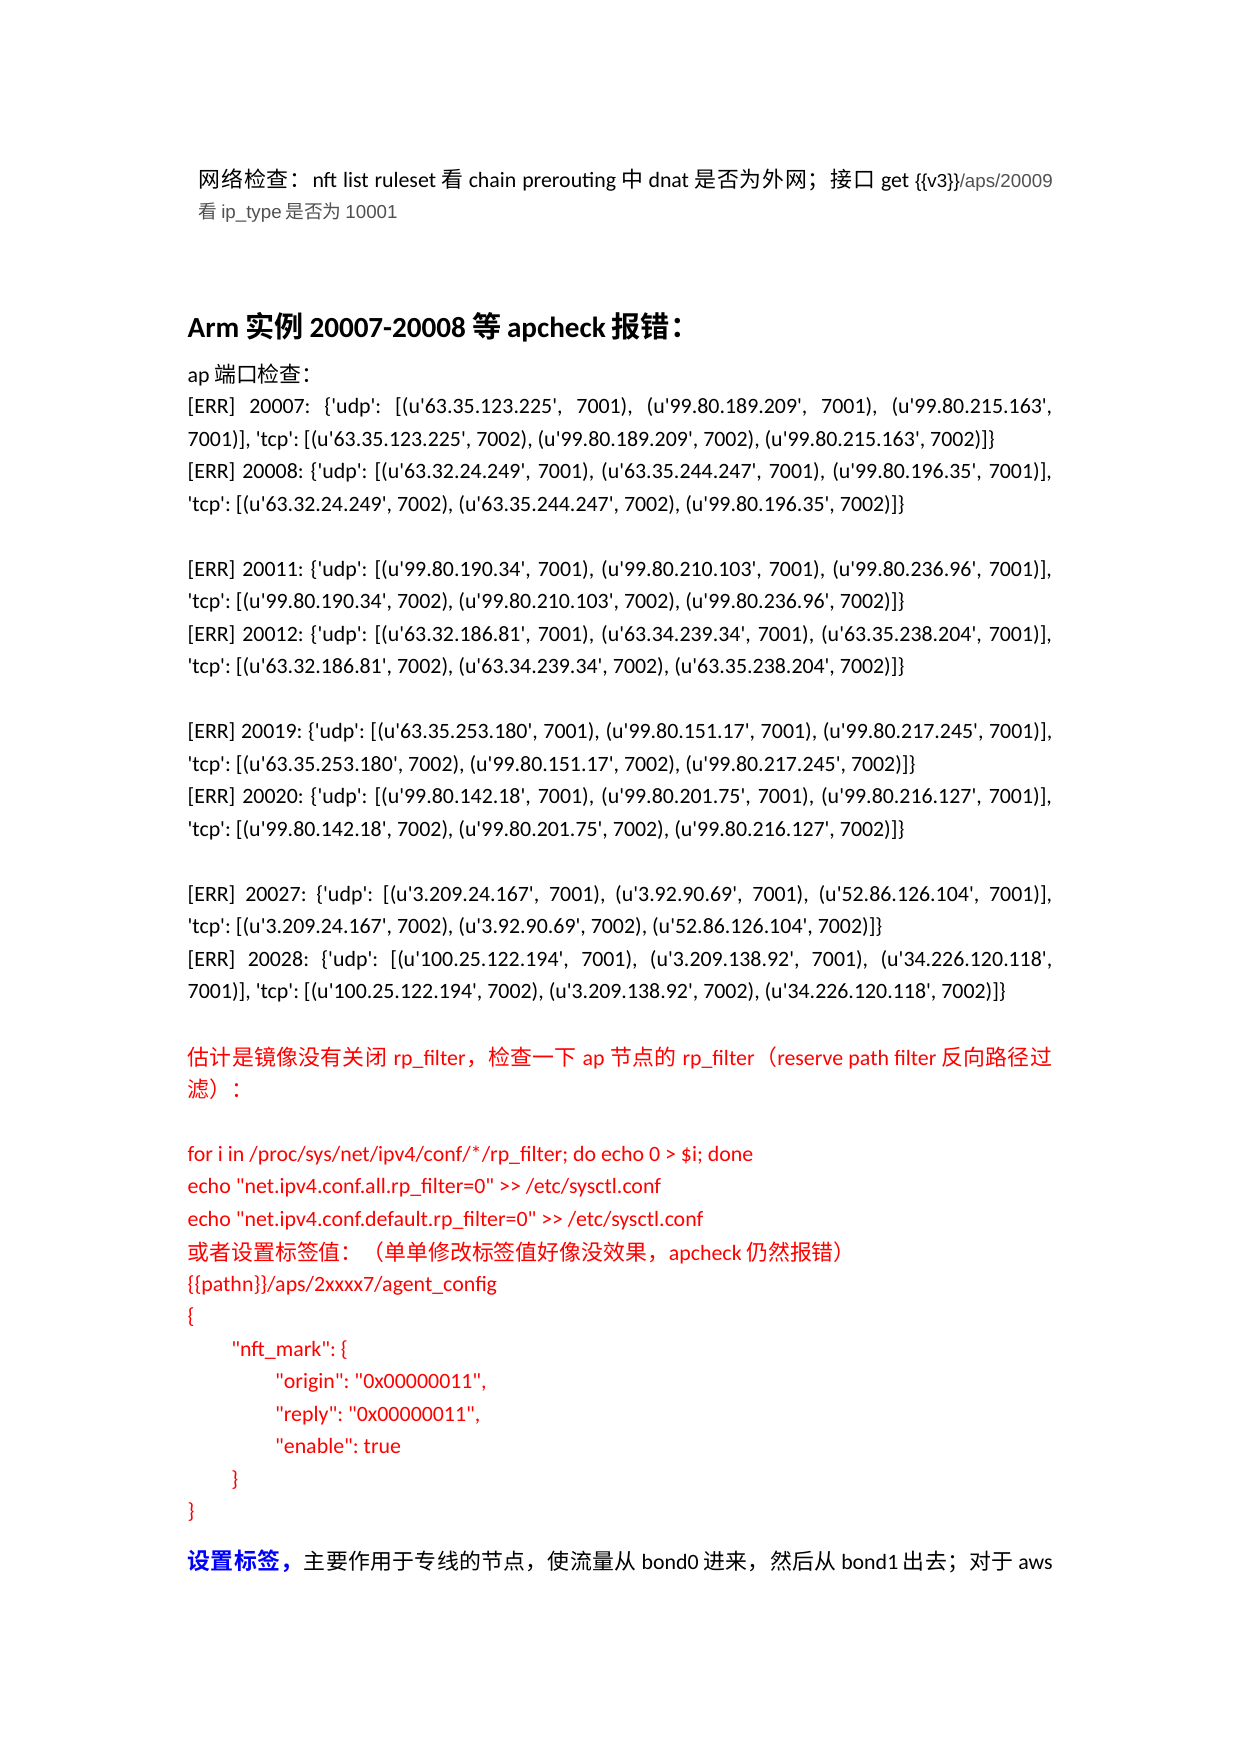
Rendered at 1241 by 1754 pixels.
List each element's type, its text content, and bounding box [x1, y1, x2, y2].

list 网络检查：nft list ruleset看chain prerouting中dnat是否为外网；接口get {{v3}}/aps/20009看ip_type是否为10001 [198, 162, 1053, 227]
list {{pathn}}/aps/2xxxx7/agent_config [187, 1267, 1053, 1299]
list 或者设置标签值：（单单修改标签值好像没效果，apcheck仍然报错） [187, 1234, 1053, 1267]
list } [187, 1494, 1053, 1527]
list echo "net.ipv4.conf.all.rp_filter=0" >> /etc/sysctl.conf [187, 1169, 1053, 1202]
list 估计是镜像没有关闭 rp_filter，检查一下 ap 节点的 rp_filter（reserve path filter反向路径过滤）： [187, 1039, 1053, 1104]
list [ERR] 20007: {'udp': [(u'63.35.123.225', 7001), (u'99.80.189.209', 7001), (u'99.80.215.163', 7001)], 'tcp': [(u'63.35.123.225', 7002), (u'99.80.189.209', 7002), (u'99.80.215.163', 7002)]} [187, 389, 1053, 454]
list [ERR] 20008: {'udp': [(u'63.32.24.249', 7001), (u'63.35.244.247', 7001), (u'99.80.196.35', 7001)], 'tcp': [(u'63.32.24.249', 7002), (u'63.35.244.247', 7002), (u'99.80.196.35', 7002)]} [187, 454, 1053, 519]
list "enable": true [187, 1429, 1053, 1462]
list { [187, 1299, 1053, 1332]
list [187, 1527, 1053, 1592]
list [ERR] 20020: {'udp': [(u'99.80.142.18', 7001), (u'99.80.201.75', 7001), (u'99.80.216.127', 7001)], 'tcp': [(u'99.80.142.18', 7002), (u'99.80.201.75', 7002), (u'99.80.216.127', 7002)]} [187, 779, 1053, 844]
list "origin": "0x00000011", [187, 1364, 1053, 1397]
list } [187, 1462, 1053, 1494]
list "reply": "0x00000011", [187, 1397, 1053, 1429]
list for i in /proc/sys/net/ipv4/conf/*/rp_filter; do echo 0 > $i; done [187, 1137, 1053, 1169]
list [ERR] 20011: {'udp': [(u'99.80.190.34', 7001), (u'99.80.210.103', 7001), (u'99.80.236.96', 7001)], 'tcp': [(u'99.80.190.34', 7002), (u'99.80.210.103', 7002), (u'99.80.236.96', 7002)]} [187, 552, 1053, 617]
list [ERR] 20027: {'udp': [(u'3.209.24.167', 7001), (u'3.92.90.69', 7001), (u'52.86.126.104', 7001)], 'tcp': [(u'3.209.24.167', 7002), (u'3.92.90.69', 7002), (u'52.86.126.104', 7002)]} [187, 877, 1053, 942]
list Arm实例20007-20008等apcheck报错： [187, 292, 1053, 357]
list echo "net.ipv4.conf.default.rp_filter=0" >> /etc/sysctl.conf [187, 1202, 1053, 1234]
list [ERR] 20019: {'udp': [(u'63.35.253.180', 7001), (u'99.80.151.17', 7001), (u'99.80.217.245', 7001)], 'tcp': [(u'63.35.253.180', 7002), (u'99.80.151.17', 7002), (u'99.80.217.245', 7002)]} [187, 714, 1053, 779]
list [ERR] 20012: {'udp': [(u'63.32.186.81', 7001), (u'63.34.239.34', 7001), (u'63.35.238.204', 7001)], 'tcp': [(u'63.32.186.81', 7002), (u'63.34.239.34', 7002), (u'63.35.238.204', 7002)]} [187, 617, 1053, 682]
list ap端口检查： [187, 357, 1053, 389]
list "nft_mark": { [187, 1332, 1053, 1364]
list [ERR] 20028: {'udp': [(u'100.25.122.194', 7001), (u'3.209.138.92', 7001), (u'34.226.120.118', 7001)], 'tcp': [(u'100.25.122.194', 7002), (u'3.209.138.92', 7002), (u'34.226.120.118', 7002)]} [187, 942, 1053, 1007]
